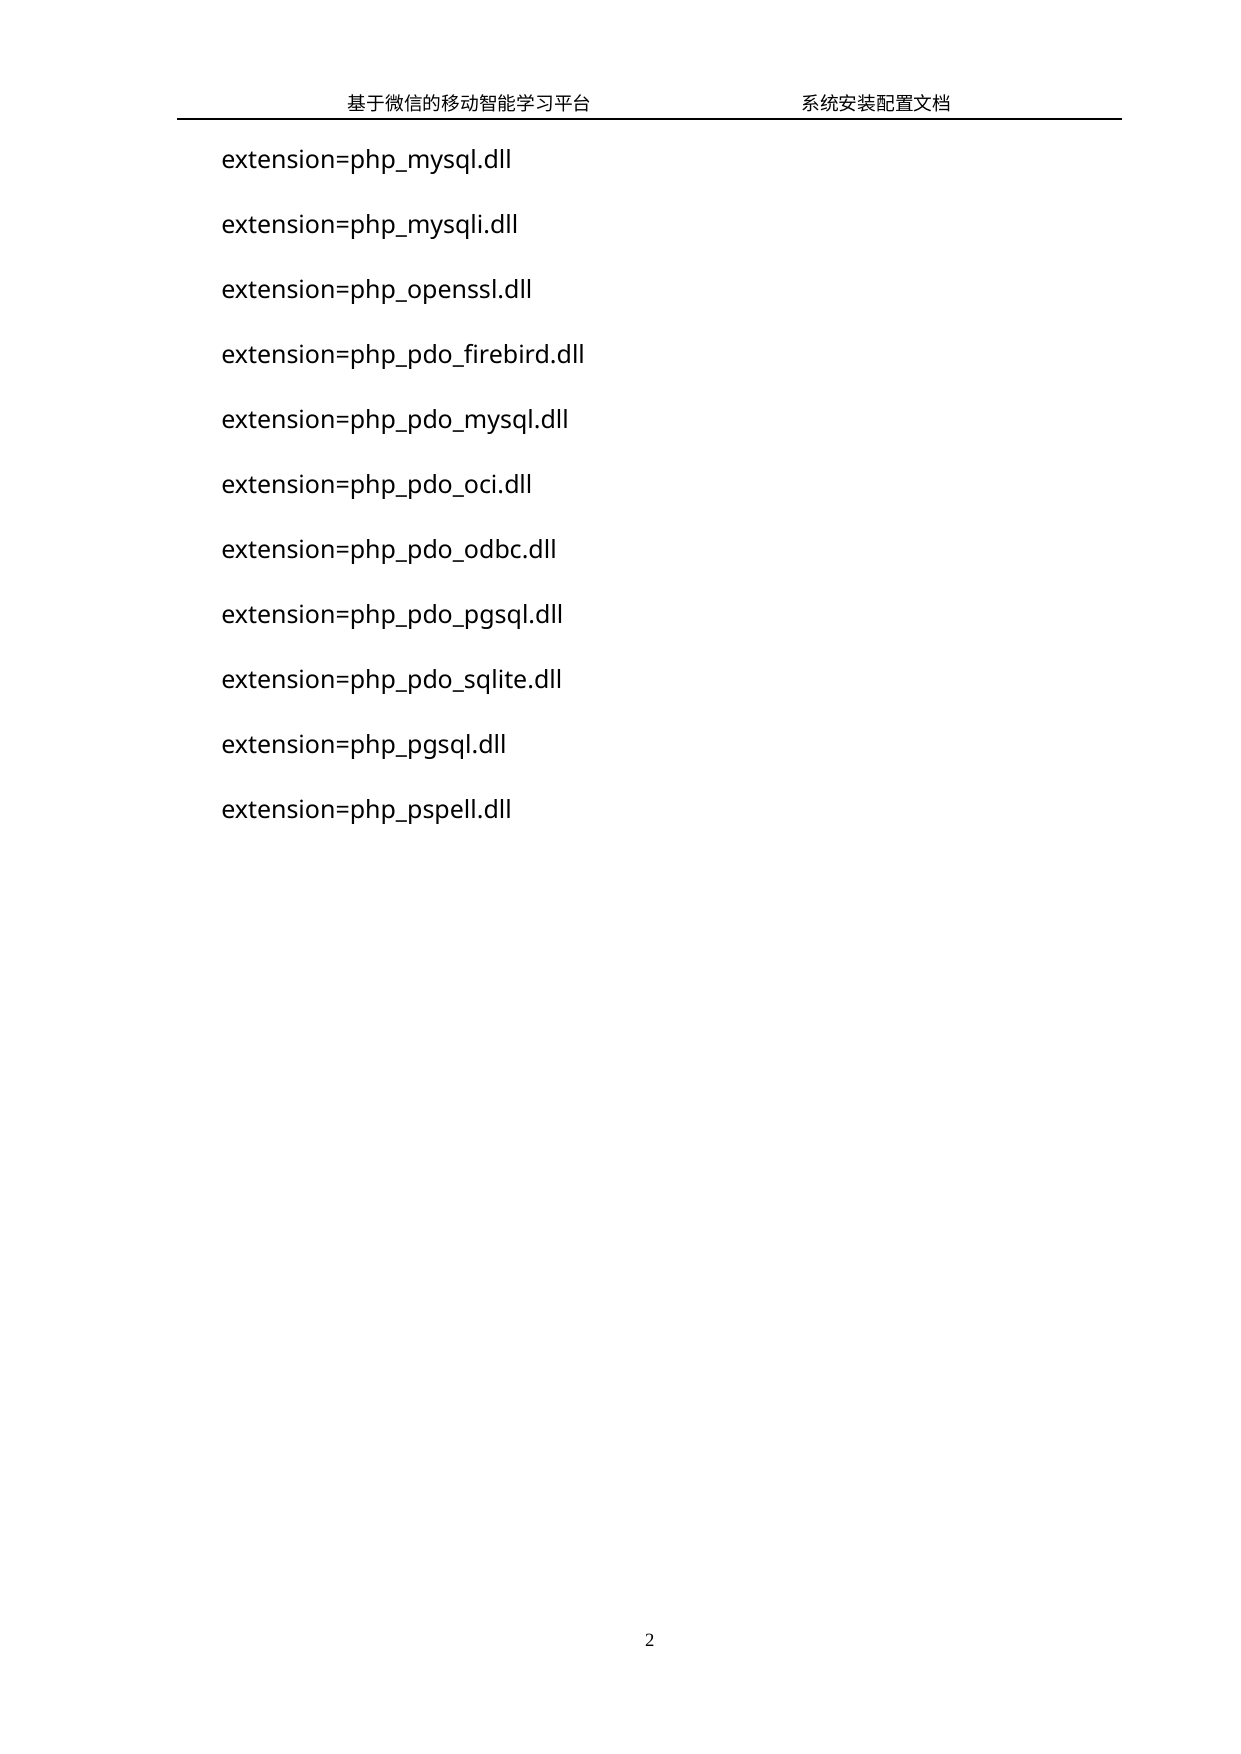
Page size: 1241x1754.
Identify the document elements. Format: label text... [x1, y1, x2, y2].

text extension=php_pspell.dll [177, 777, 1122, 842]
text extension=php_pdo_odbc.dll [177, 517, 1122, 582]
text extension=php_pdo_pgsql.dll [177, 582, 1122, 647]
text extension=php_pgsql.dll [177, 712, 1122, 777]
text extension=php_mysql.dll [177, 127, 1122, 192]
text extension=php_pdo_sqlite.dll [177, 647, 1122, 712]
text extension=php_pdo_mysql.dll [177, 387, 1122, 452]
text extension=php_pdo_firebird.dll [177, 322, 1122, 387]
text extension=php_openssl.dll [177, 257, 1122, 322]
text extension=php_pdo_oci.dll [177, 452, 1122, 517]
text extension=php_mysqli.dll [177, 192, 1122, 257]
